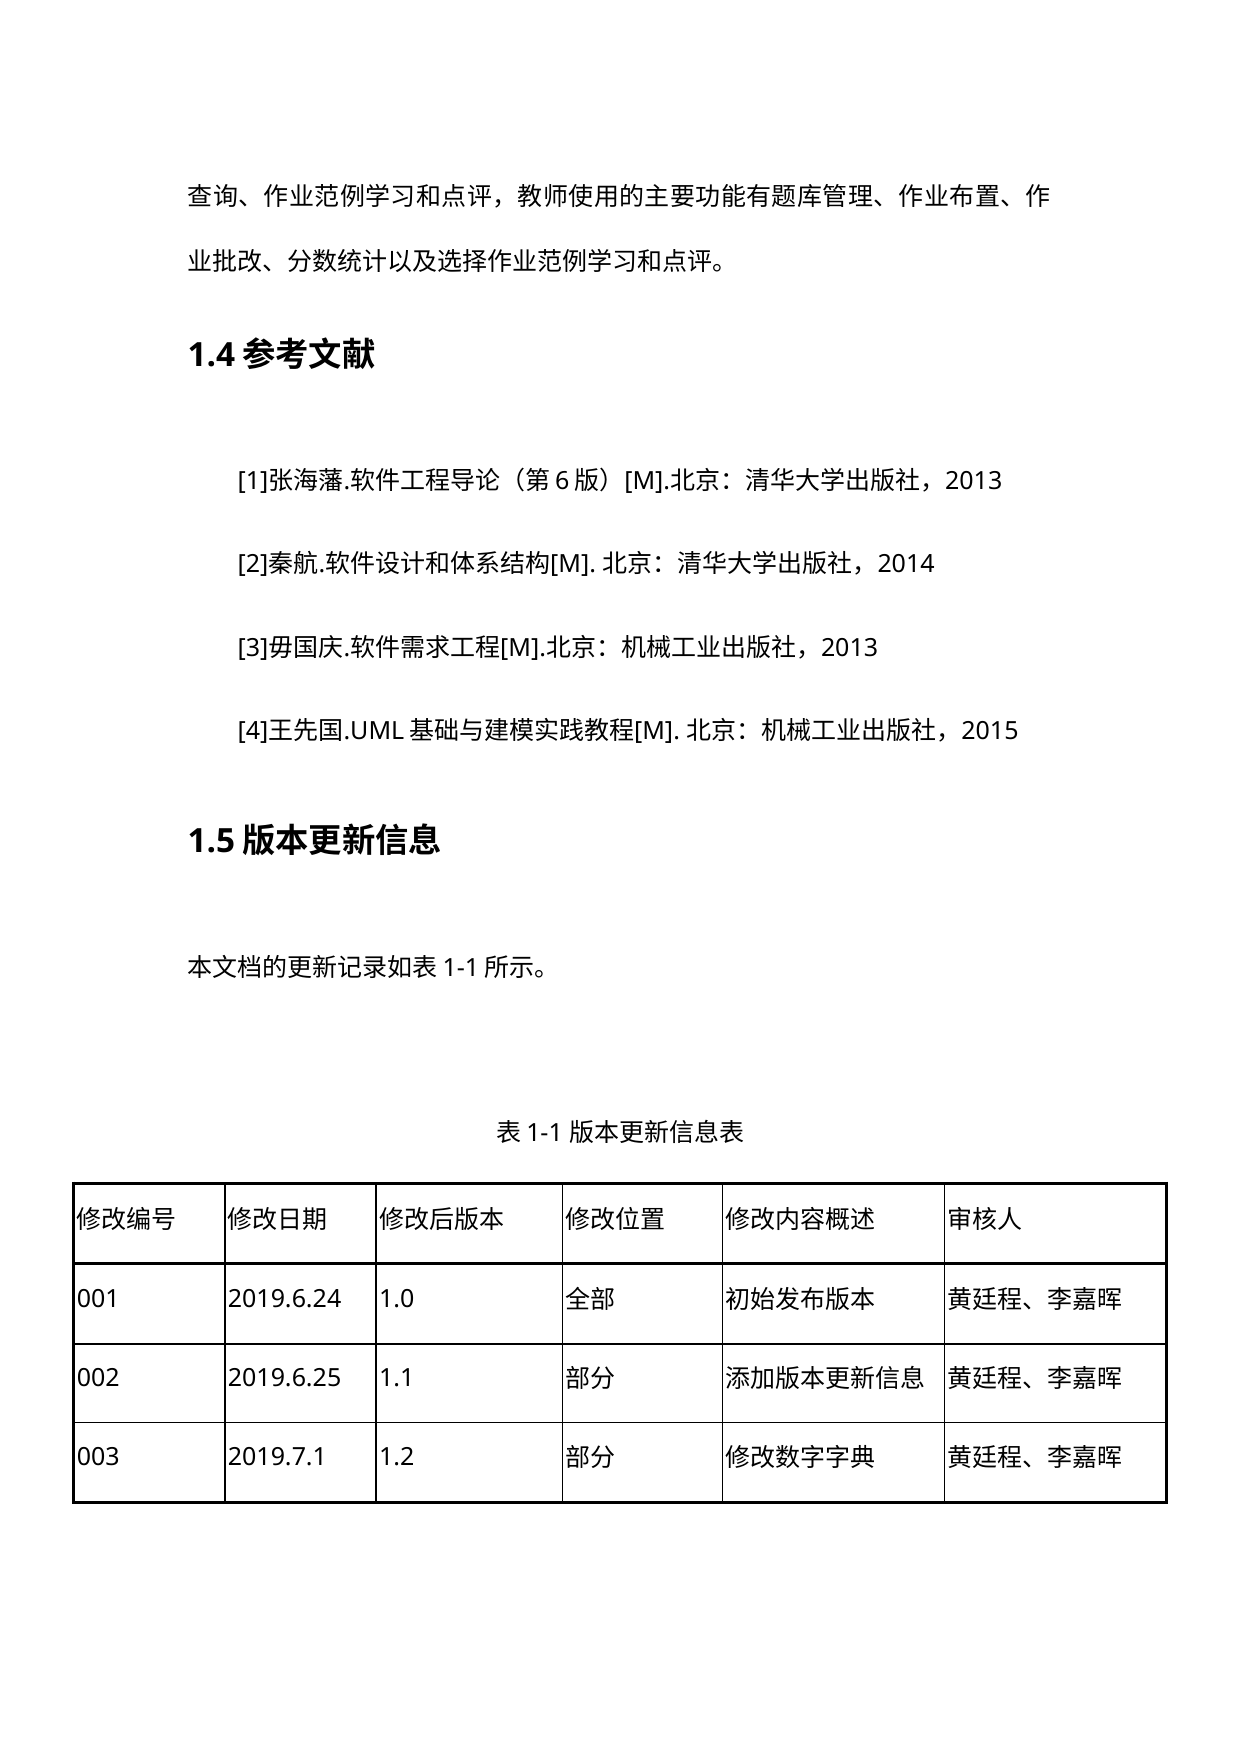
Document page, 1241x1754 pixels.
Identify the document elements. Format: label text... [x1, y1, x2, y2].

text [4]王先国.UML基础与建模实践教程[M]. 北京：机械工业出版社，2015 [187, 696, 1053, 761]
table_cell 2019.6.25 [226, 1345, 375, 1422]
table_header 修改编号 [75, 1185, 224, 1262]
text [1]张海藩.软件工程导论（第6版）[M].北京：清华大学出版社，2013 [187, 446, 1053, 511]
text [187, 162, 1053, 292]
table_cell 2019.6.24 [226, 1265, 375, 1343]
text 本文档的更新记录如表1-1所示。 [187, 933, 1053, 998]
table_cell 003 [75, 1423, 224, 1501]
table_header 修改后版本 [377, 1185, 562, 1262]
table_cell 1.0 [377, 1265, 562, 1343]
subtitle 1.5版本更新信息 [187, 806, 1053, 871]
table_cell 初始发布版本 [723, 1265, 944, 1343]
table_cell 黄廷程、李嘉晖 [945, 1345, 1165, 1422]
table_cell 黄廷程、李嘉晖 [945, 1423, 1165, 1501]
table_header 修改内容概述 [723, 1185, 944, 1262]
table_cell 002 [75, 1345, 224, 1422]
text [3]毋国庆.软件需求工程[M].北京：机械工业出版社，2013 [187, 613, 1053, 678]
subtitle 1.4参考文献 [187, 319, 1053, 384]
table_cell 部分 [563, 1345, 722, 1422]
table_header 审核人 [945, 1185, 1165, 1262]
table_cell 部分 [563, 1423, 722, 1501]
table_cell 2019.7.1 [226, 1423, 375, 1501]
table_cell 黄廷程、李嘉晖 [945, 1265, 1165, 1343]
table_cell 001 [75, 1265, 224, 1343]
table_cell 添加版本更新信息 [723, 1345, 944, 1422]
table_cell 1.2 [377, 1423, 562, 1501]
table_header 修改位置 [563, 1185, 722, 1262]
table_cell 1.1 [377, 1345, 562, 1422]
table_header 修改日期 [226, 1185, 375, 1262]
text 表1-1 版本更新信息表 [187, 1098, 1053, 1163]
table_cell 修改数字字典 [723, 1423, 944, 1501]
table_cell 全部 [563, 1265, 722, 1343]
text [2]秦航.软件设计和体系结构[M]. 北京：清华大学出版社，2014 [187, 529, 1053, 594]
